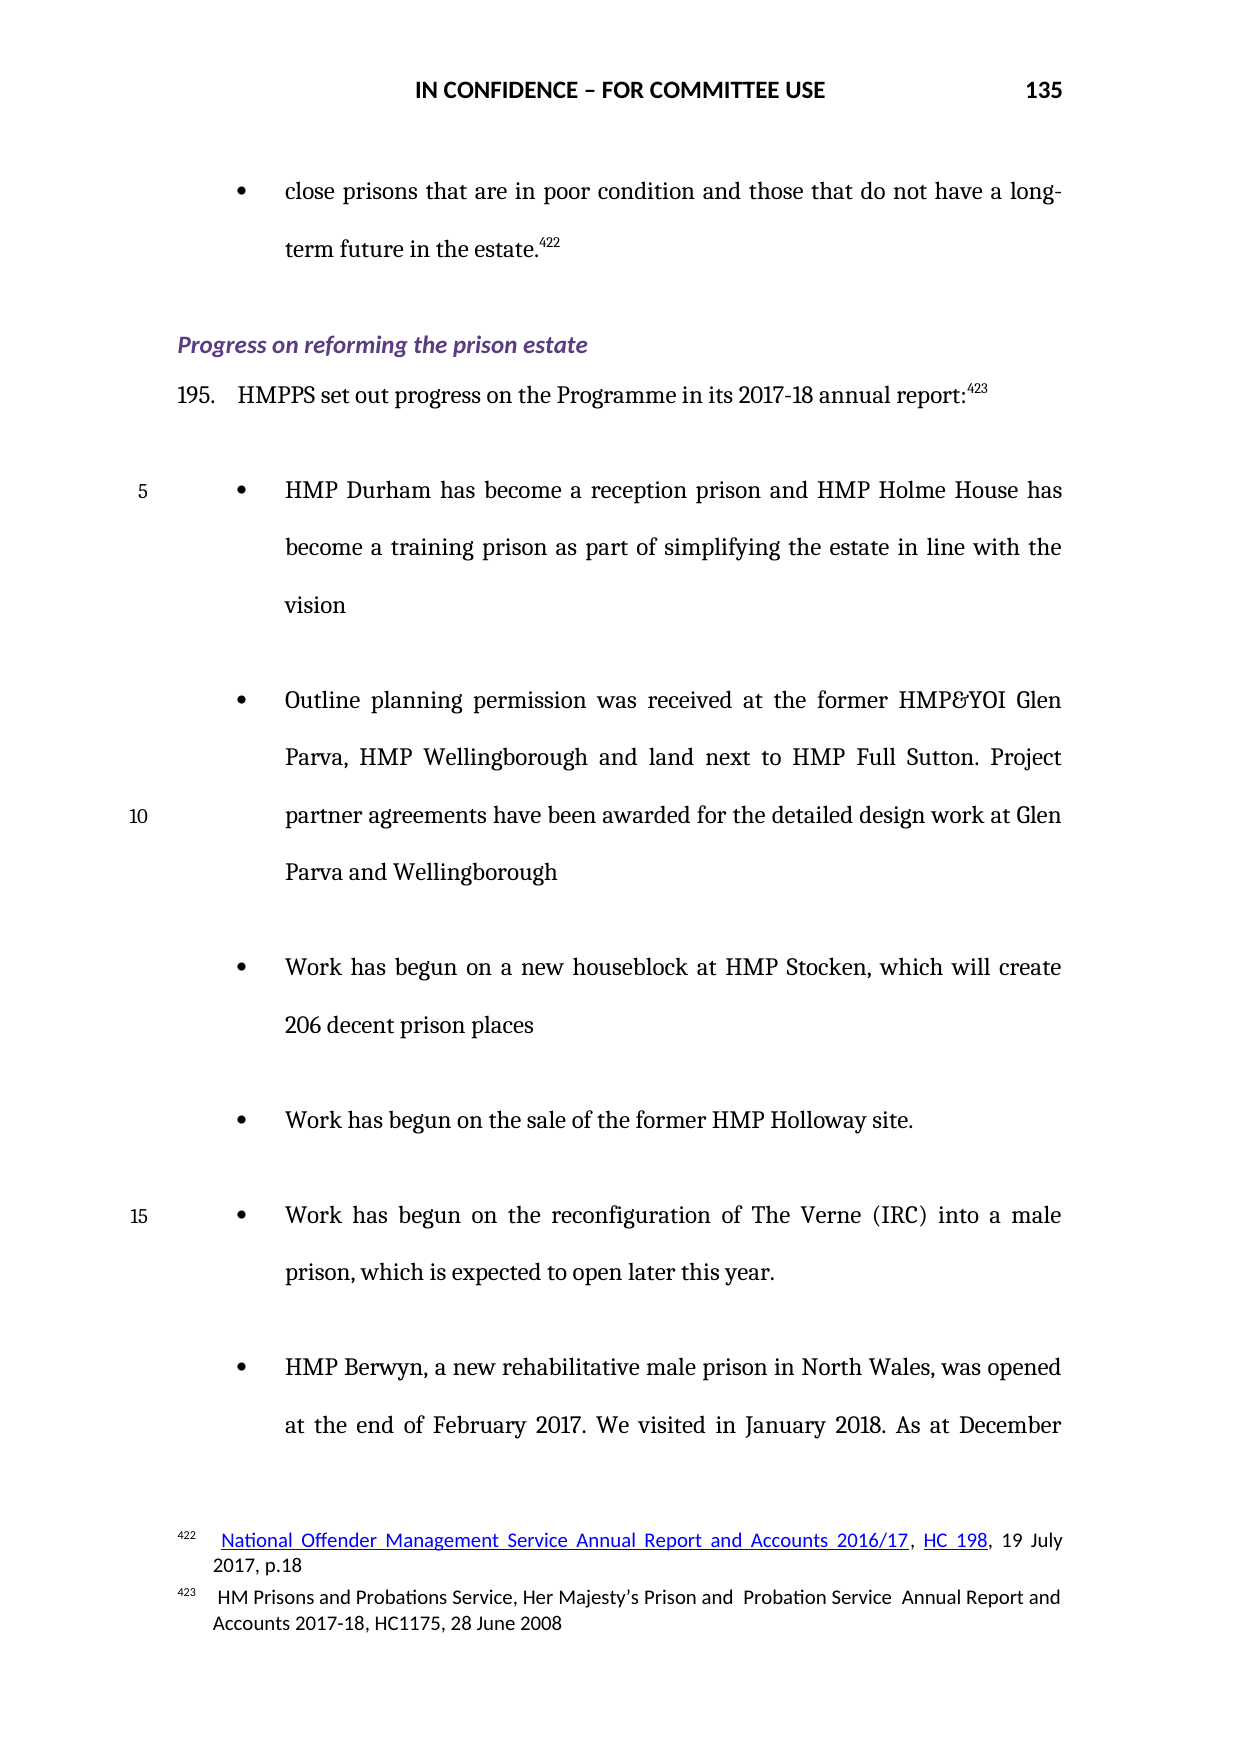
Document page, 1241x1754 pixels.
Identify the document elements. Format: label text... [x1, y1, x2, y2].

list Work has begun on the reconfiguration of The Verne (IRC) into a male prison, which is expected to open later this year. [237, 1201, 1063, 1287]
list Outline planning permission was received at the former HMP&YOI Glen Parva, HMP Wellingborough and land next to HMP Full Sutton. Project partner agreements have been awarded for the detailed design work at Glen Parva and Wellingborough [237, 686, 1063, 887]
list Work has begun on a new houseblock at HMP Stocken, which will create 206 decent prison places [237, 953, 1063, 1039]
text HMPPS set out progress on the Programme in its 2017-18 annual report: [177, 381, 1063, 409]
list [237, 1353, 1063, 1439]
list Work has begun on the sale of the former HMP Holloway site. [237, 1106, 1063, 1134]
list close prisons that are in poor condition and those that do not have a long-term future in the estate. [237, 177, 1063, 263]
list HMP Durham has become a reception prison and HMP Holme House has become a training prison as part of simplifying the estate in line with the vision [237, 476, 1063, 619]
subtitle Progress on reforming the prison estate [177, 330, 1063, 360]
